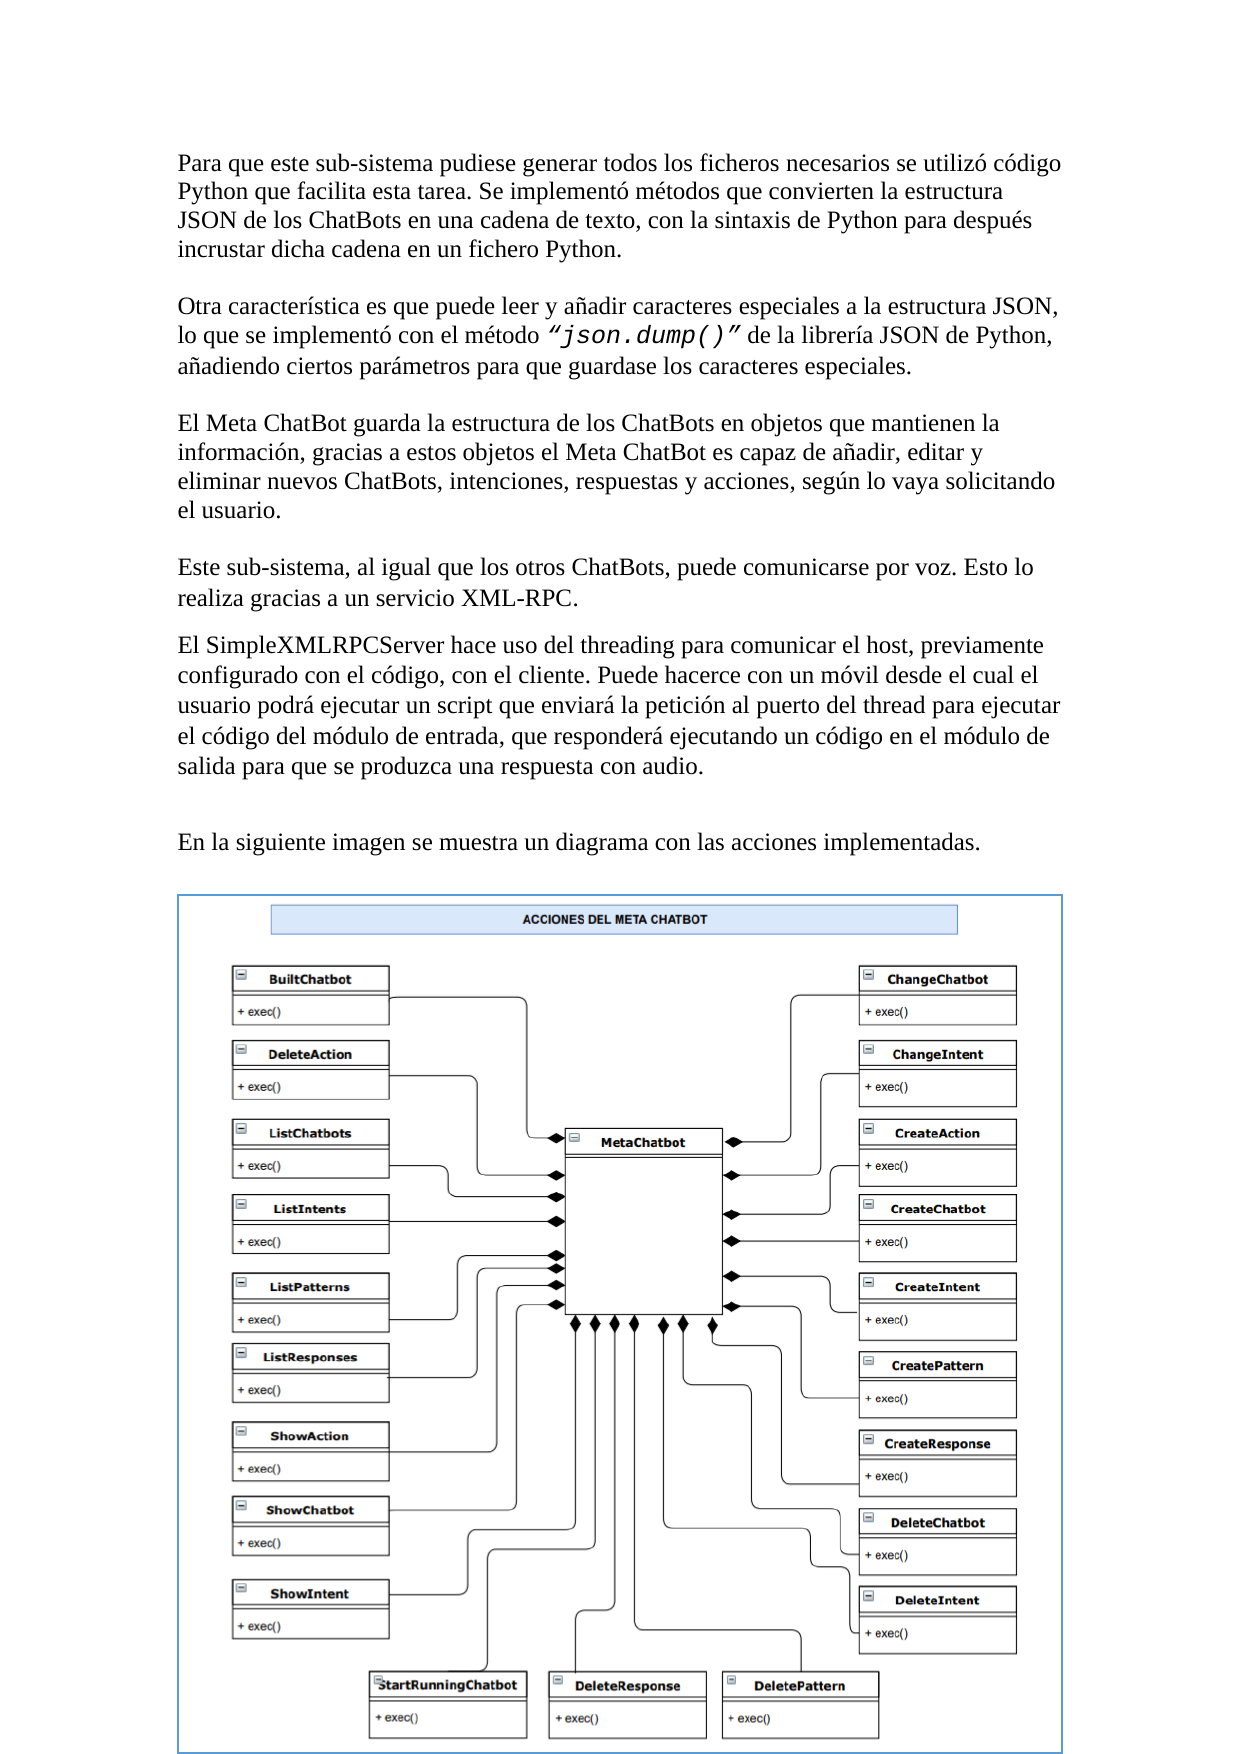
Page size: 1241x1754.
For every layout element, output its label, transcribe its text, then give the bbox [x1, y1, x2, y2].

text Para que este sub-sistema pudiese generar todos los ficheros necesarios se utilizó código Python que facilita esta tarea. Se implementó métodos que convierten la estructura JSON de los ChatBots en una cadena de texto, con la sintaxis de Python para después incrustar dicha cadena en un fichero Python. [177, 148, 1063, 263]
text En la siguiente imagen se muestra un diagrama con las acciones implementadas. [177, 827, 1063, 856]
picture [179, 896, 1061, 1749]
text El Meta ChatBot guarda la estructura de los ChatBots en objetos que mantienen la información, gracias a estos objetos el Meta ChatBot es capaz de añadir, editar y eliminar nuevos ChatBots, intenciones, respuestas y acciones, según lo vaya solicitando el usuario. [177, 408, 1063, 523]
text Otra característica es que puede leer y añadir caracteres especiales a la estructura JSON, lo que se implementó con el método “json.dump()” de la librería JSON de Python, añadiendo ciertos parámetros para que guardase los caracteres especiales. [177, 291, 1063, 380]
text El SimpleXMLRPCServer hace uso del threading para comunicar el host, previamente configurado con el código, con el cliente. Puede hacerce con un móvil desde el cual el usuario podrá ejecutar un script que enviará la petición al puerto del thread para ejecutar el código del módulo de entrada, que responderá ejecutando un código en el módulo de salida para que se produzca una respuesta con audio. [177, 630, 1063, 780]
text Este sub-sistema, al igual que los otros ChatBots, puede comunicarse por voz. Esto lo realiza gracias a un servicio XML-RPC. [177, 552, 1063, 611]
